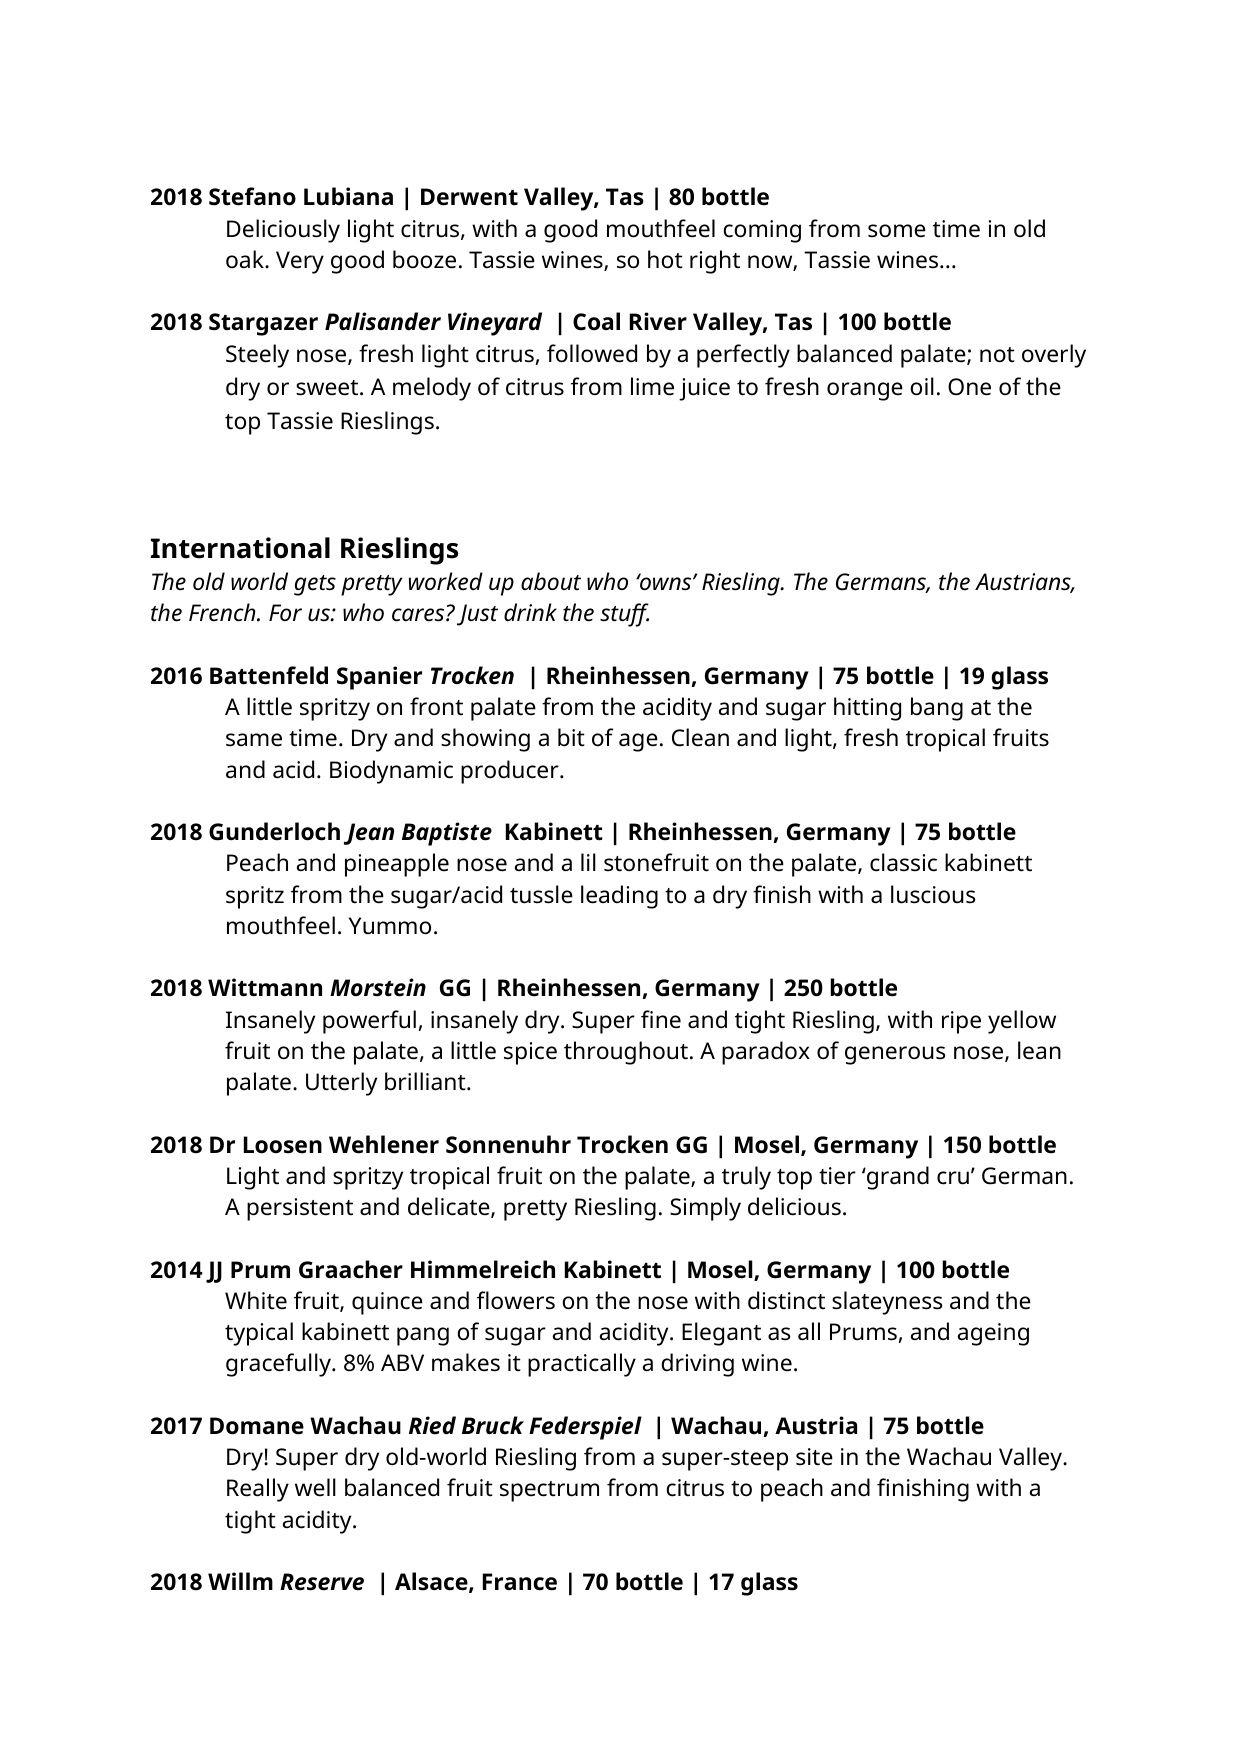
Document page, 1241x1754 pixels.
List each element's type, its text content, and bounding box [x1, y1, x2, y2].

text White fruit, quince and flowers on the nose with distinct slateyness and the typical kabinett pang of sugar and acidity. Elegant as all Prums, and ageing gracefully. 8% ABV makes it practically a driving wine. [225, 1285, 1090, 1378]
text 2018 Gunderloch Jean Baptiste Kabinett | Rheinhessen, Germany | 75 bottle [150, 816, 1090, 847]
text 2017 Domane Wachau Ried Bruck Federspiel | Wachau, Austria | 75 bottle [150, 1410, 1090, 1441]
text A little spritzy on front palate from the acidity and sugar hitting bang at the same time. Dry and showing a bit of age. Clean and light, fresh tropical fruits and acid. Biodynamic producer. [225, 691, 1090, 785]
text 2018 Stargazer Palisander Vineyard | Coal River Valley, Tas | 100 bottle [150, 306, 1090, 337]
text 2018 Wittmann Morstein GG | Rheinhessen, Germany | 250 bottle [150, 972, 1090, 1003]
text The old world gets pretty worked up about who ‘owns’ Riesling. The Germans, the Austrians, the French. For us: who cares? Just drink the stuff. [150, 566, 1090, 628]
text 2018 Willm Reserve | Alsace, France | 70 bottle | 17 glass [150, 1566, 1090, 1597]
text Peach and pineapple nose and a lil stonefruit on the palate, classic kabinett spritz from the sugar/acid tussle leading to a dry finish with a luscious mouthfeel. Yummo. [225, 847, 1090, 941]
text Insanely powerful, insanely dry. Super fine and tight Riesling, with ripe yellow fruit on the palate, a little spice throughout. A paradox of generous nose, lean palate. Utterly brilliant. [225, 1003, 1090, 1097]
text Light and spritzy tropical fruit on the palate, a truly top tier ‘grand cru’ German. A persistent and delicate, pretty Riesling. Simply delicious. [225, 1160, 1090, 1222]
text 2018 Stefano Lubiana | Derwent Valley, Tas | 80 bottle [150, 181, 1090, 212]
text Steely nose, fresh light citrus, followed by a perfectly balanced palate; not overly dry or sweet. A melody of citrus from lime juice to fresh orange oil. One of the top Tassie Rieslings. [225, 337, 1090, 436]
text Dry! Super dry old-world Riesling from a super-steep site in the Wachau Valley. Really well balanced fruit spectrum from citrus to peach and finishing with a tight acidity. [225, 1441, 1090, 1535]
text International Rieslings [150, 529, 1090, 566]
text Deliciously light citrus, with a good mouthfeel coming from some time in old oak. Very good booze. Tassie wines, so hot right now, Tassie wines… [225, 212, 1090, 275]
text 2014 JJ Prum Graacher Himmelreich Kabinett | Mosel, Germany | 100 bottle [150, 1253, 1090, 1285]
text 2016 Battenfeld Spanier Trocken | Rheinhessen, Germany | 75 bottle | 19 glass [150, 660, 1090, 691]
text 2018 Dr Loosen Wehlener Sonnenuhr Trocken GG | Mosel, Germany | 150 bottle [150, 1128, 1090, 1160]
